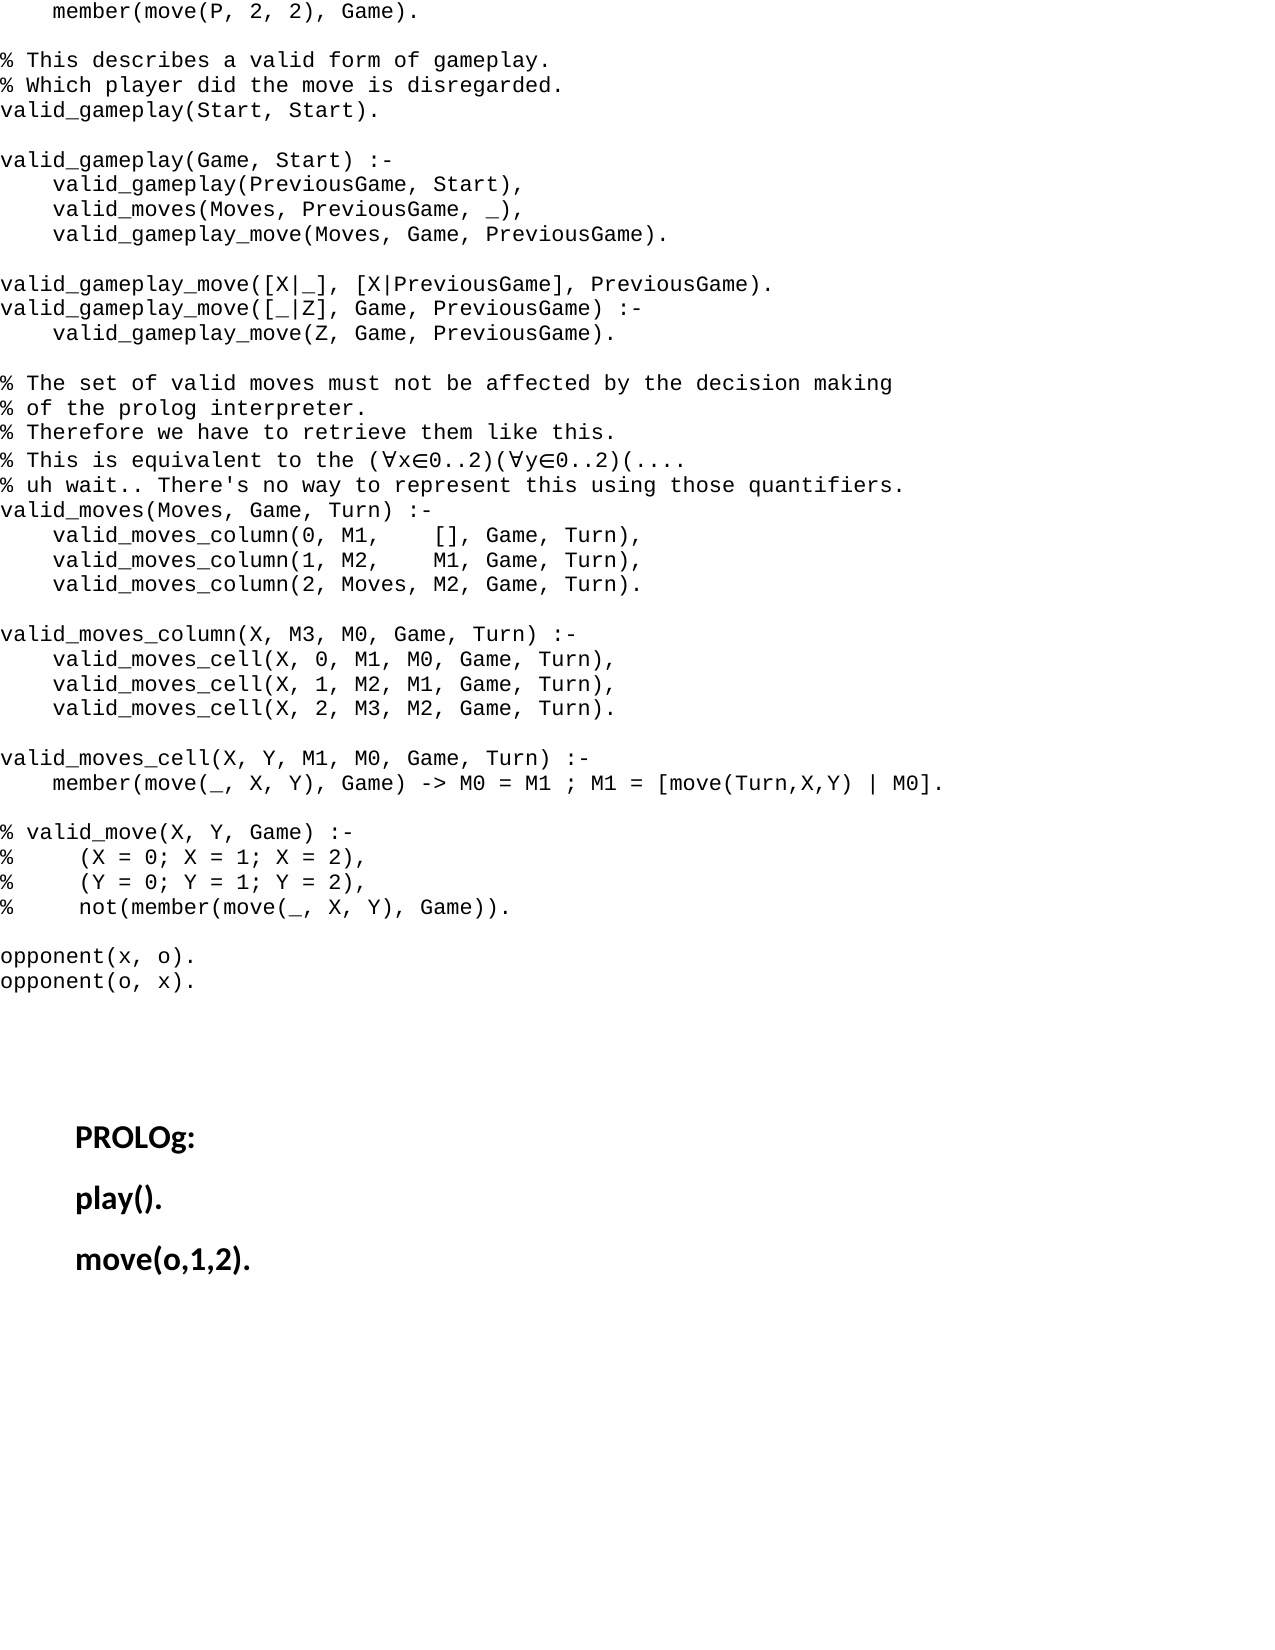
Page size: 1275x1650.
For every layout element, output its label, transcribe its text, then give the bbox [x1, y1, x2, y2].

text % The set of valid moves must not be affected by the decision making [0, 372, 1275, 397]
text valid_gameplay(PreviousGame, Start), [0, 173, 1275, 198]
text % (Y = 0; Y = 1; Y = 2), [0, 871, 1275, 896]
text % valid_move(X, Y, Game) :- [0, 822, 1275, 846]
text % (X = 0; X = 1; X = 2), [0, 846, 1275, 871]
text % Which player did the move is disregarded. [0, 74, 1275, 99]
text valid_gameplay(Start, Start). [0, 99, 1275, 124]
text % This is equivalent to the (∀x∈0..2)(∀y∈0..2)(.... [0, 446, 1275, 474]
text valid_moves(Moves, PreviousGame, _), [0, 198, 1275, 223]
text member(move(_, X, Y), Game) -> M0 = M1 ; M1 = [move(Turn,X,Y) | M0]. [0, 772, 1275, 797]
text % not(member(move(_, X, Y), Game)). [0, 896, 1275, 921]
text valid_gameplay_move(Moves, Game, PreviousGame). [0, 223, 1275, 248]
text valid_gameplay_move([X|_], [X|PreviousGame], PreviousGame). [0, 273, 1275, 297]
text valid_moves_column(X, M3, M0, Game, Turn) :- [0, 623, 1275, 648]
text % uh wait.. There's no way to represent this using those quantifiers. [0, 474, 1275, 499]
text play(). [0, 1177, 1275, 1218]
text valid_gameplay_move(Z, Game, PreviousGame). [0, 322, 1275, 347]
text member(move(P, 2, 2), Game). [0, 0, 1275, 25]
text % Therefore we have to retrieve them like this. [0, 421, 1275, 446]
text valid_moves_column(2, Moves, M2, Game, Turn). [0, 574, 1275, 598]
text % of the prolog interpreter. [0, 397, 1275, 421]
text opponent(o, x). [0, 970, 1275, 995]
text PROLOg: [0, 1116, 1275, 1157]
text valid_moves(Moves, Game, Turn) :- [0, 499, 1275, 524]
text opponent(x, o). [0, 946, 1275, 970]
text valid_gameplay_move([_|Z], Game, PreviousGame) :- [0, 297, 1275, 322]
text valid_moves_cell(X, Y, M1, M0, Game, Turn) :- [0, 747, 1275, 772]
text valid_moves_cell(X, 1, M2, M1, Game, Turn), [0, 673, 1275, 698]
text move(o,1,2). [0, 1238, 1275, 1278]
text % This describes a valid form of gameplay. [0, 49, 1275, 74]
text valid_moves_column(1, M2, M1, Game, Turn), [0, 549, 1275, 574]
text valid_moves_cell(X, 2, M3, M2, Game, Turn). [0, 698, 1275, 722]
text valid_moves_column(0, M1, [], Game, Turn), [0, 524, 1275, 549]
text valid_gameplay(Game, Start) :- [0, 149, 1275, 173]
text valid_moves_cell(X, 0, M1, M0, Game, Turn), [0, 648, 1275, 673]
